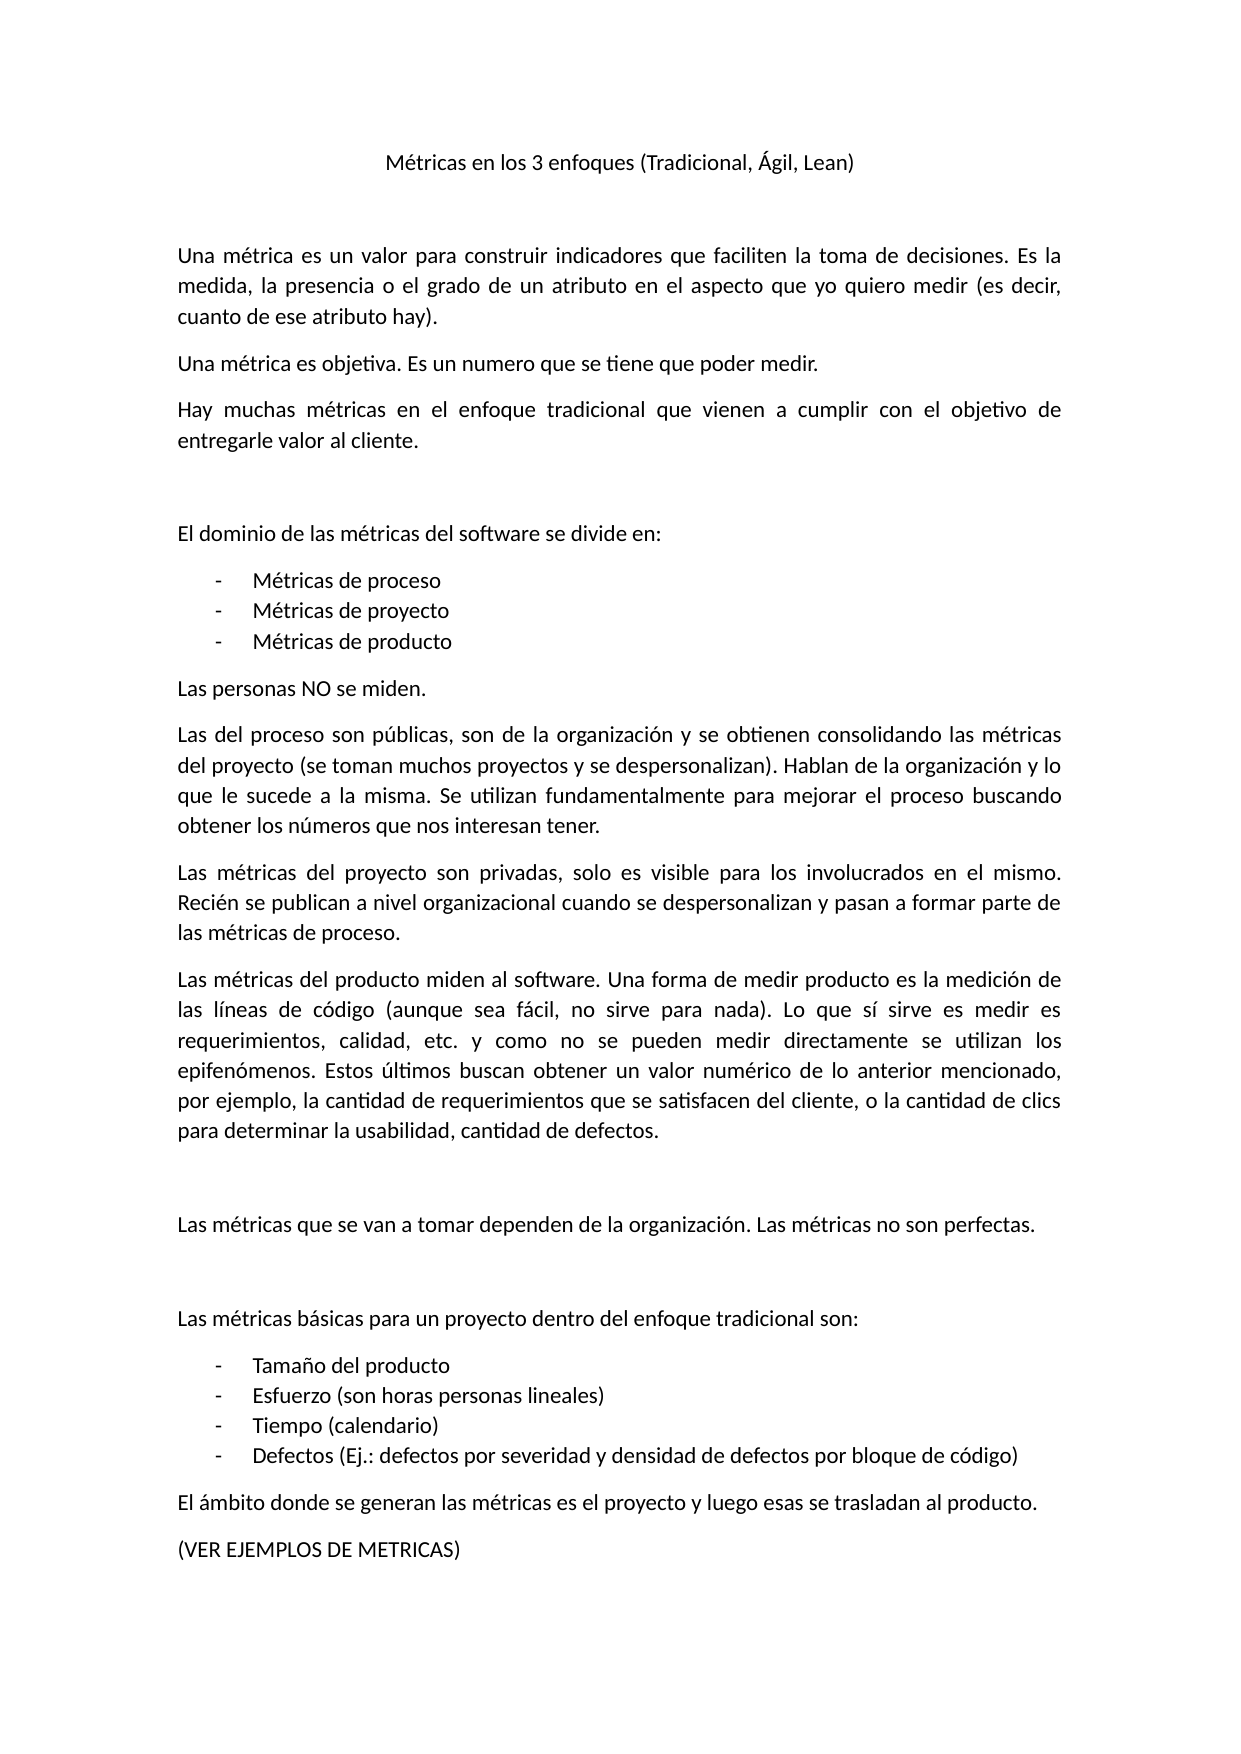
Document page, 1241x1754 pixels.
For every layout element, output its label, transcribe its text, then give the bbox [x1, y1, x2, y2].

text Hay muchas métricas en el enfoque tradicional que vienen a cumplir con el objetivo de entregarle valor al cliente. [177, 396, 1063, 454]
text Las métricas del proyecto son privadas, solo es visible para los involucrados en el mismo. Recién se publican a nivel organizacional cuando se despersonalizan y pasan a formar parte de las métricas de proceso. [177, 858, 1063, 946]
list Métricas de proyecto [215, 597, 1063, 624]
text Las métricas básicas para un proyecto dentro del enfoque tradicional son: [177, 1304, 1063, 1332]
list Esfuerzo (son horas personas lineales) [215, 1381, 1063, 1409]
list Tamaño del producto [215, 1351, 1063, 1379]
list Defectos (Ej.: defectos por severidad y densidad de defectos por bloque de código) [215, 1441, 1063, 1469]
text Una métrica es un valor para construir indicadores que faciliten la toma de decisiones. Es la medida, la presencia o el grado de un atributo en el aspecto que yo quiero medir (es decir, cuanto de ese atributo hay). [177, 241, 1063, 330]
list Métricas de proceso [215, 566, 1063, 594]
text Las métricas que se van a tomar dependen de la organización. Las métricas no son perfectas. [177, 1210, 1063, 1238]
text (VER EJEMPLOS DE METRICAS) [177, 1535, 1063, 1563]
text Las personas NO se miden. [177, 674, 1063, 702]
text Métricas en los 3 enfoques (Tradicional, Ágil, Lean) [177, 148, 1063, 176]
text Las métricas del producto miden al software. Una forma de medir producto es la medición de las líneas de código (aunque sea fácil, no sirve para nada). Lo que sí sirve es medir es requerimientos, calidad, etc. y como no se pueden medir directamente se utilizan los epifenómenos. Estos últimos buscan obtener un valor numérico de lo anterior mencionado, por ejemplo, la cantidad de requerimientos que se satisfacen del cliente, o la cantidad de clics para determinar la usabilidad, cantidad de defectos. [177, 965, 1063, 1144]
text Una métrica es objetiva. Es un numero que se tiene que poder medir. [177, 349, 1063, 377]
list Tiempo (calendario) [215, 1411, 1063, 1439]
text El ámbito donde se generan las métricas es el proyecto y luego esas se trasladan al producto. [177, 1488, 1063, 1516]
text Las del proceso son públicas, son de la organización y se obtienen consolidando las métricas del proyecto (se toman muchos proyectos y se despersonalizan). Hablan de la organización y lo que le sucede a la misma. Se utilizan fundamentalmente para mejorar el proceso buscando obtener los números que nos interesan tener. [177, 721, 1063, 839]
list Métricas de producto [215, 627, 1063, 655]
text El dominio de las métricas del software se divide en: [177, 519, 1063, 547]
